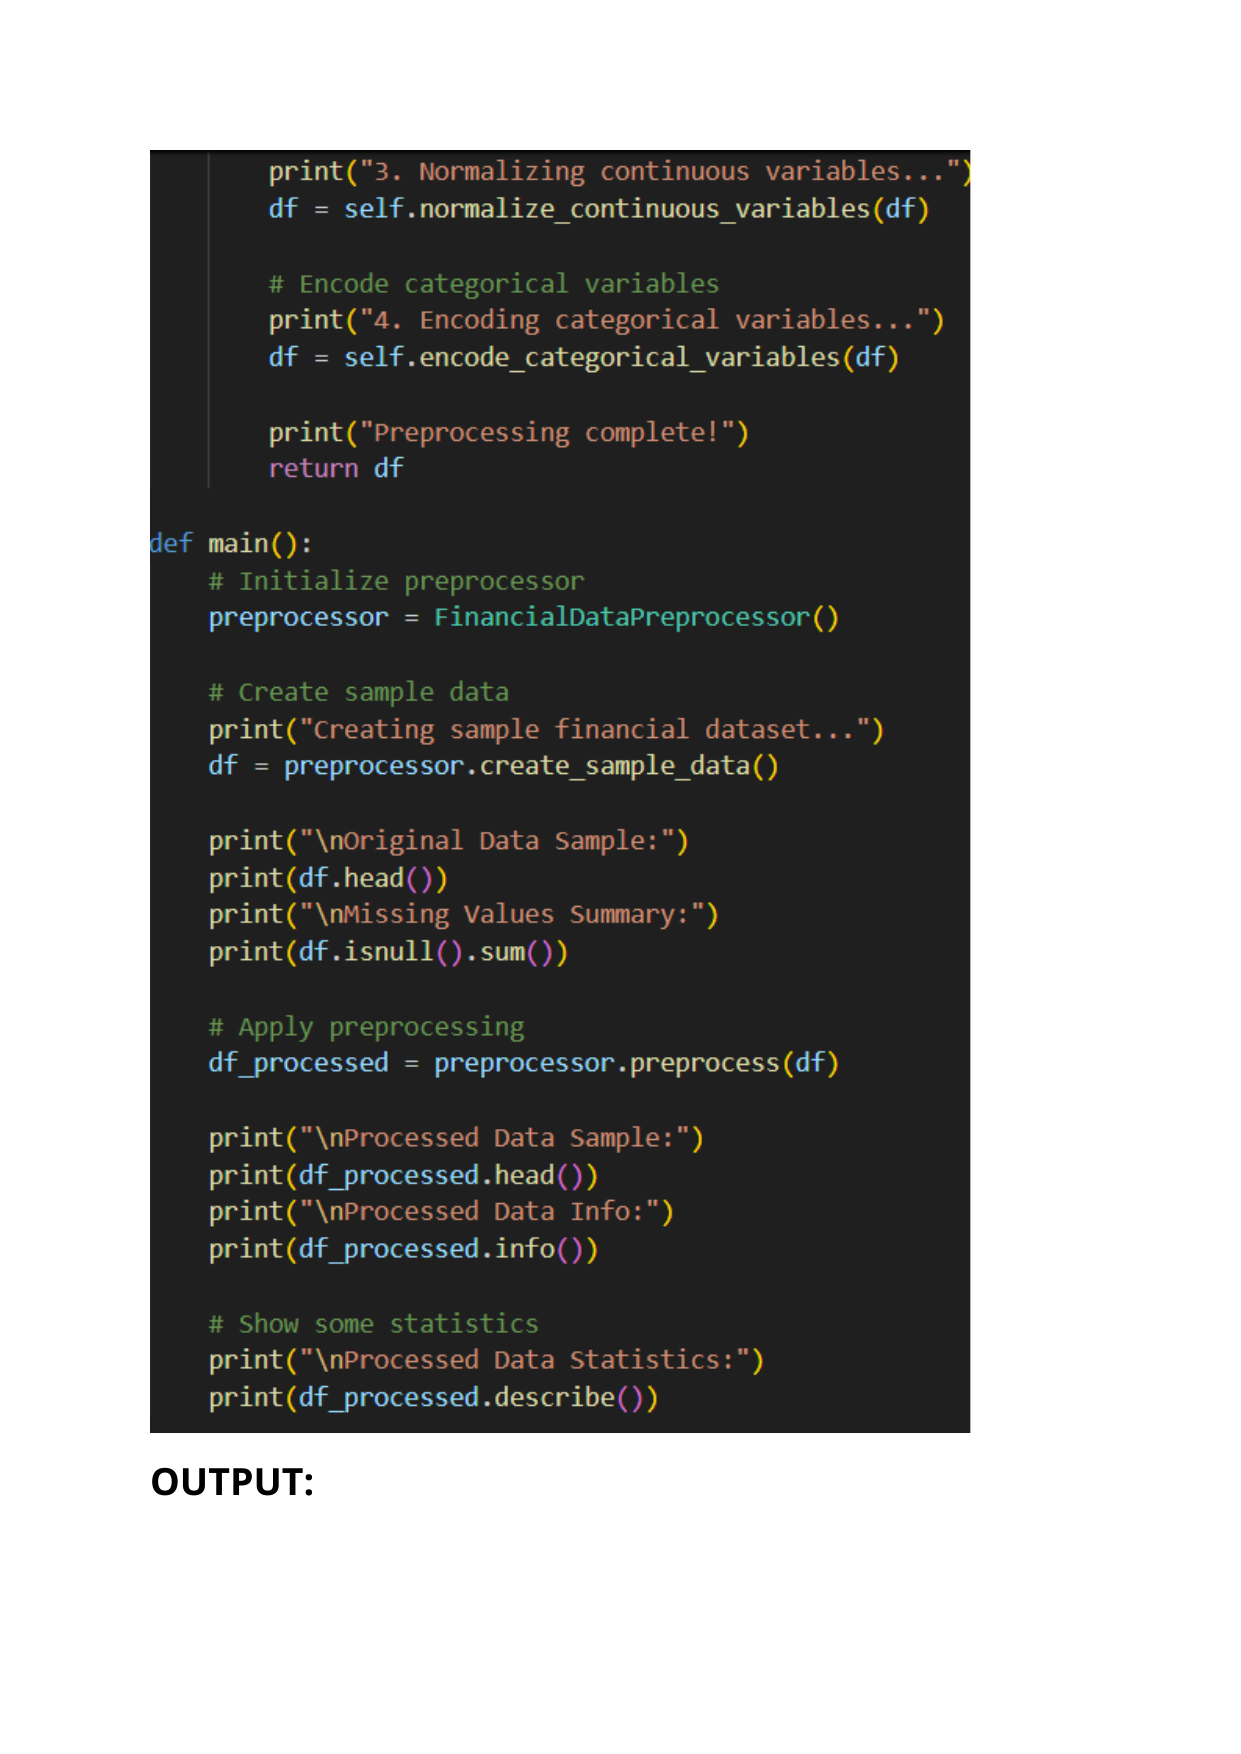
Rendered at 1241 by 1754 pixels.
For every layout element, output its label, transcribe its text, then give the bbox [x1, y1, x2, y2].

picture [150, 150, 971, 1433]
text OUTPUT: [150, 1455, 1090, 1506]
